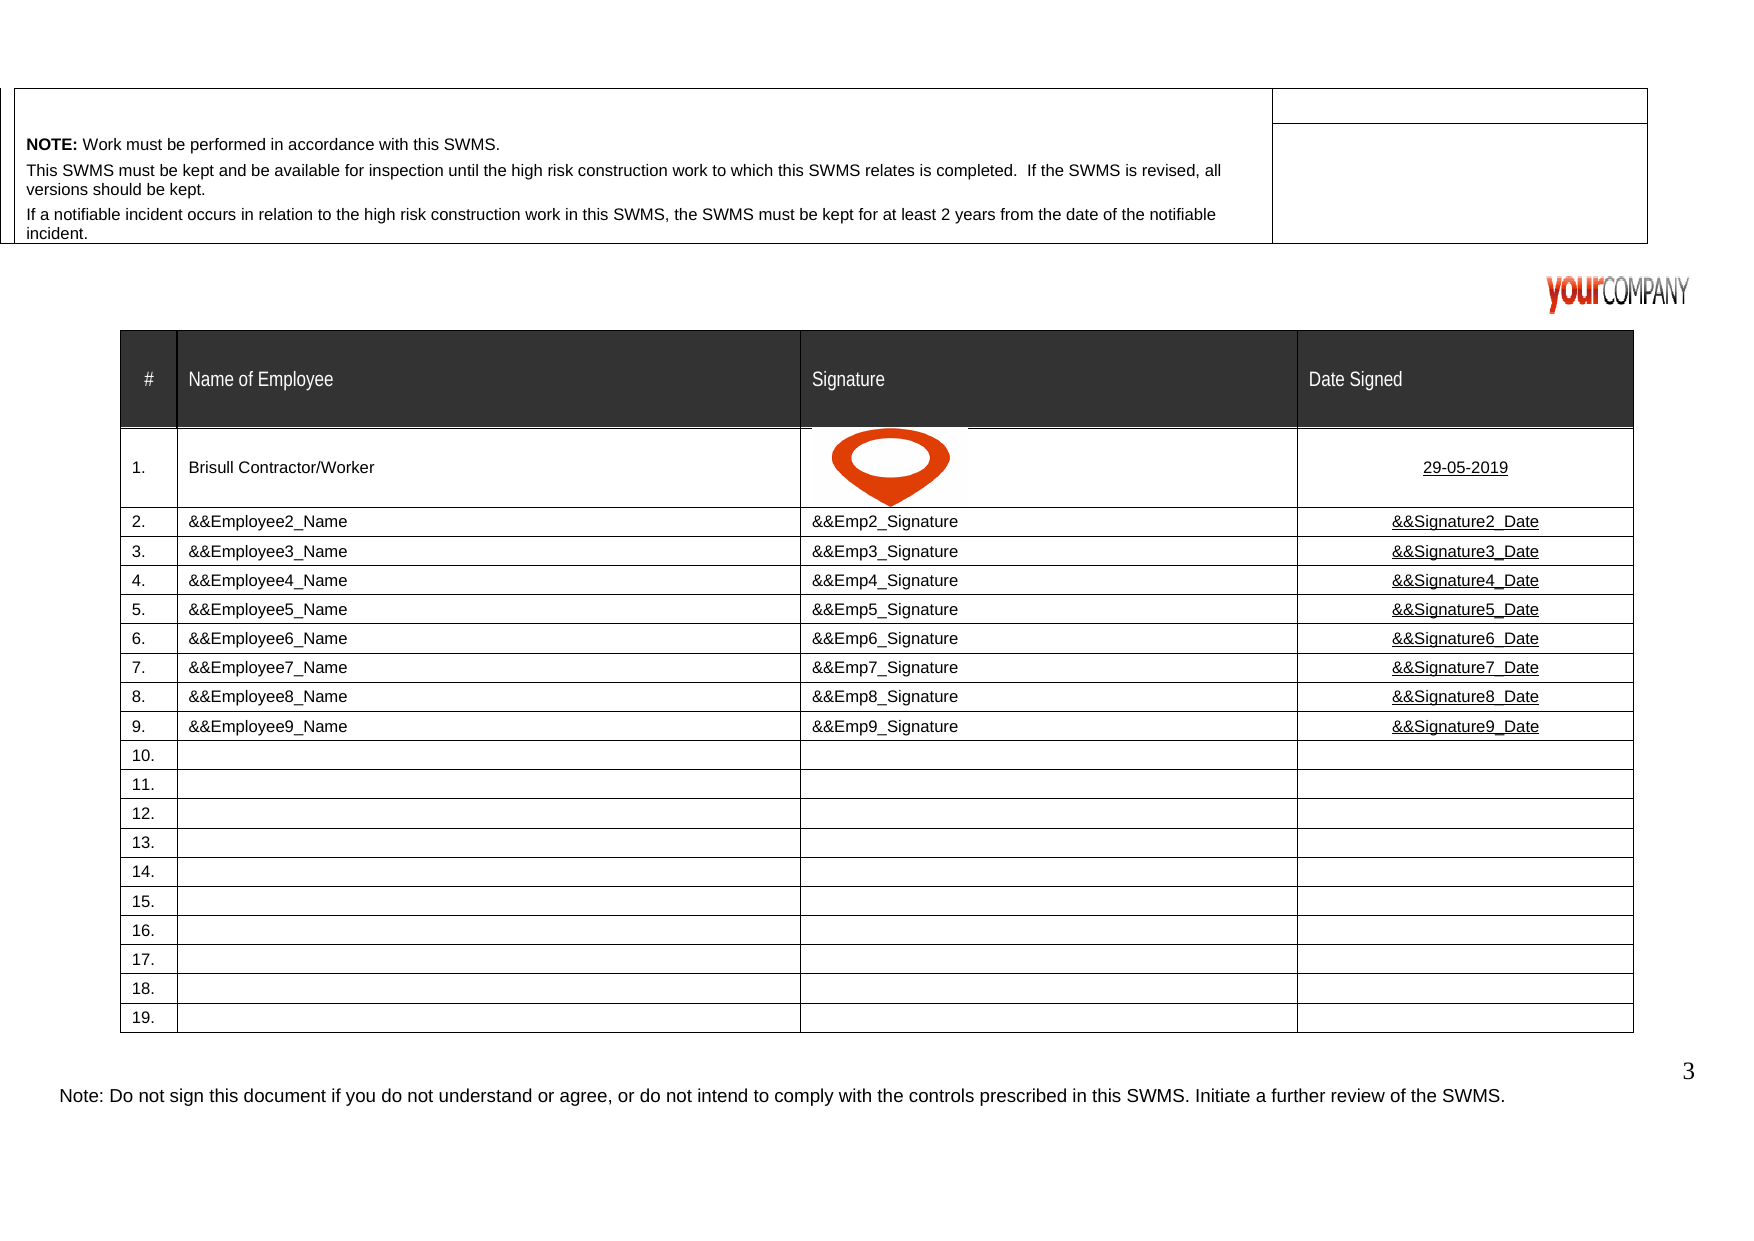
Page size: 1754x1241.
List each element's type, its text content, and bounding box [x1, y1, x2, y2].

table_cell &&Emp8_Signature [801, 683, 1297, 711]
table_cell &&Employee5_Name [178, 595, 800, 623]
table_cell &&Employee2_Name [178, 508, 800, 536]
table_cell [121, 887, 177, 915]
table_cell &&Employee6_Name [178, 624, 800, 652]
table_cell [121, 1004, 177, 1032]
table_cell [121, 654, 177, 682]
table_cell [121, 829, 177, 857]
table_cell [178, 829, 800, 857]
table_cell &&Signature8_Date [1298, 683, 1633, 711]
picture [811, 428, 969, 507]
table_cell [121, 945, 177, 973]
table_cell [801, 799, 1297, 827]
table_cell [178, 799, 800, 827]
table_cell &&Employee8_Name [178, 683, 800, 711]
table_cell [1298, 1004, 1633, 1032]
table_cell [801, 770, 1297, 798]
table_cell [801, 858, 1297, 886]
picture [1538, 251, 1695, 330]
table_cell [1298, 974, 1633, 1002]
table_cell &&Signature3_Date [1298, 537, 1633, 565]
table_cell [178, 770, 800, 798]
table_cell [1298, 887, 1633, 915]
table_cell [1298, 858, 1633, 886]
table_header Signature [801, 331, 1297, 427]
table_cell [1298, 741, 1633, 769]
table_header # [121, 331, 176, 427]
table_cell &&Signature2_Date [1298, 508, 1633, 536]
table_cell [1298, 945, 1633, 973]
table_cell [178, 1004, 800, 1032]
table_cell &&Employee4_Name [178, 566, 800, 594]
table_cell [121, 799, 177, 827]
table_cell [121, 916, 177, 944]
table_cell [121, 624, 177, 652]
table_cell &&Emp2_Signature [801, 508, 1297, 536]
table_cell &&Signature9_Date [1298, 712, 1633, 740]
table_cell &&Employee3_Name [178, 537, 800, 565]
table_cell &&Emp7_Signature [801, 654, 1297, 682]
table_cell [121, 508, 177, 536]
table_cell [121, 595, 177, 623]
table_cell 29-05-2019 [1298, 429, 1633, 507]
table_cell [121, 683, 177, 711]
table_cell [121, 429, 177, 507]
table_cell &&Emp4_Signature [801, 566, 1297, 594]
table_cell [801, 974, 1297, 1002]
table_cell [801, 741, 1297, 769]
table_cell &&Employee9_Name [178, 712, 800, 740]
table_cell &&Emp9_Signature [801, 712, 1297, 740]
table_cell [121, 566, 177, 594]
table_cell &&Employee7_Name [178, 654, 800, 682]
table_cell [801, 829, 1297, 857]
table_cell [178, 858, 800, 886]
table_cell [801, 429, 811, 507]
table_cell [801, 1004, 1297, 1032]
table_cell [801, 887, 1297, 915]
table_cell [121, 858, 177, 886]
table_cell [178, 945, 800, 973]
table_cell [178, 916, 800, 944]
table_cell &&Emp6_Signature [801, 624, 1297, 652]
table_cell &&Signature4_Date [1298, 566, 1633, 594]
table_cell [121, 974, 177, 1002]
table_cell [121, 537, 177, 565]
table_cell &&Signature7_Date [1298, 654, 1633, 682]
table_cell [969, 429, 1297, 507]
table_cell [121, 712, 177, 740]
table_cell [178, 741, 800, 769]
table_header Name of Employee [178, 331, 800, 427]
table_cell &&Signature5_Date [1298, 595, 1633, 623]
table_cell Brisull Contractor/Worker [178, 429, 800, 507]
table_cell [1298, 829, 1633, 857]
table_cell [178, 887, 800, 915]
table_cell &&Emp5_Signature [801, 595, 1297, 623]
table_header Date Signed [1298, 331, 1633, 427]
table_cell [1298, 799, 1633, 827]
table_cell [178, 974, 800, 1002]
table_cell [121, 770, 177, 798]
table_cell [801, 916, 1297, 944]
table_cell [1298, 770, 1633, 798]
table_cell [1298, 916, 1633, 944]
table_cell &&Signature6_Date [1298, 624, 1633, 652]
table_cell [121, 741, 177, 769]
table_cell [801, 945, 1297, 973]
table_cell &&Emp3_Signature [801, 537, 1297, 565]
